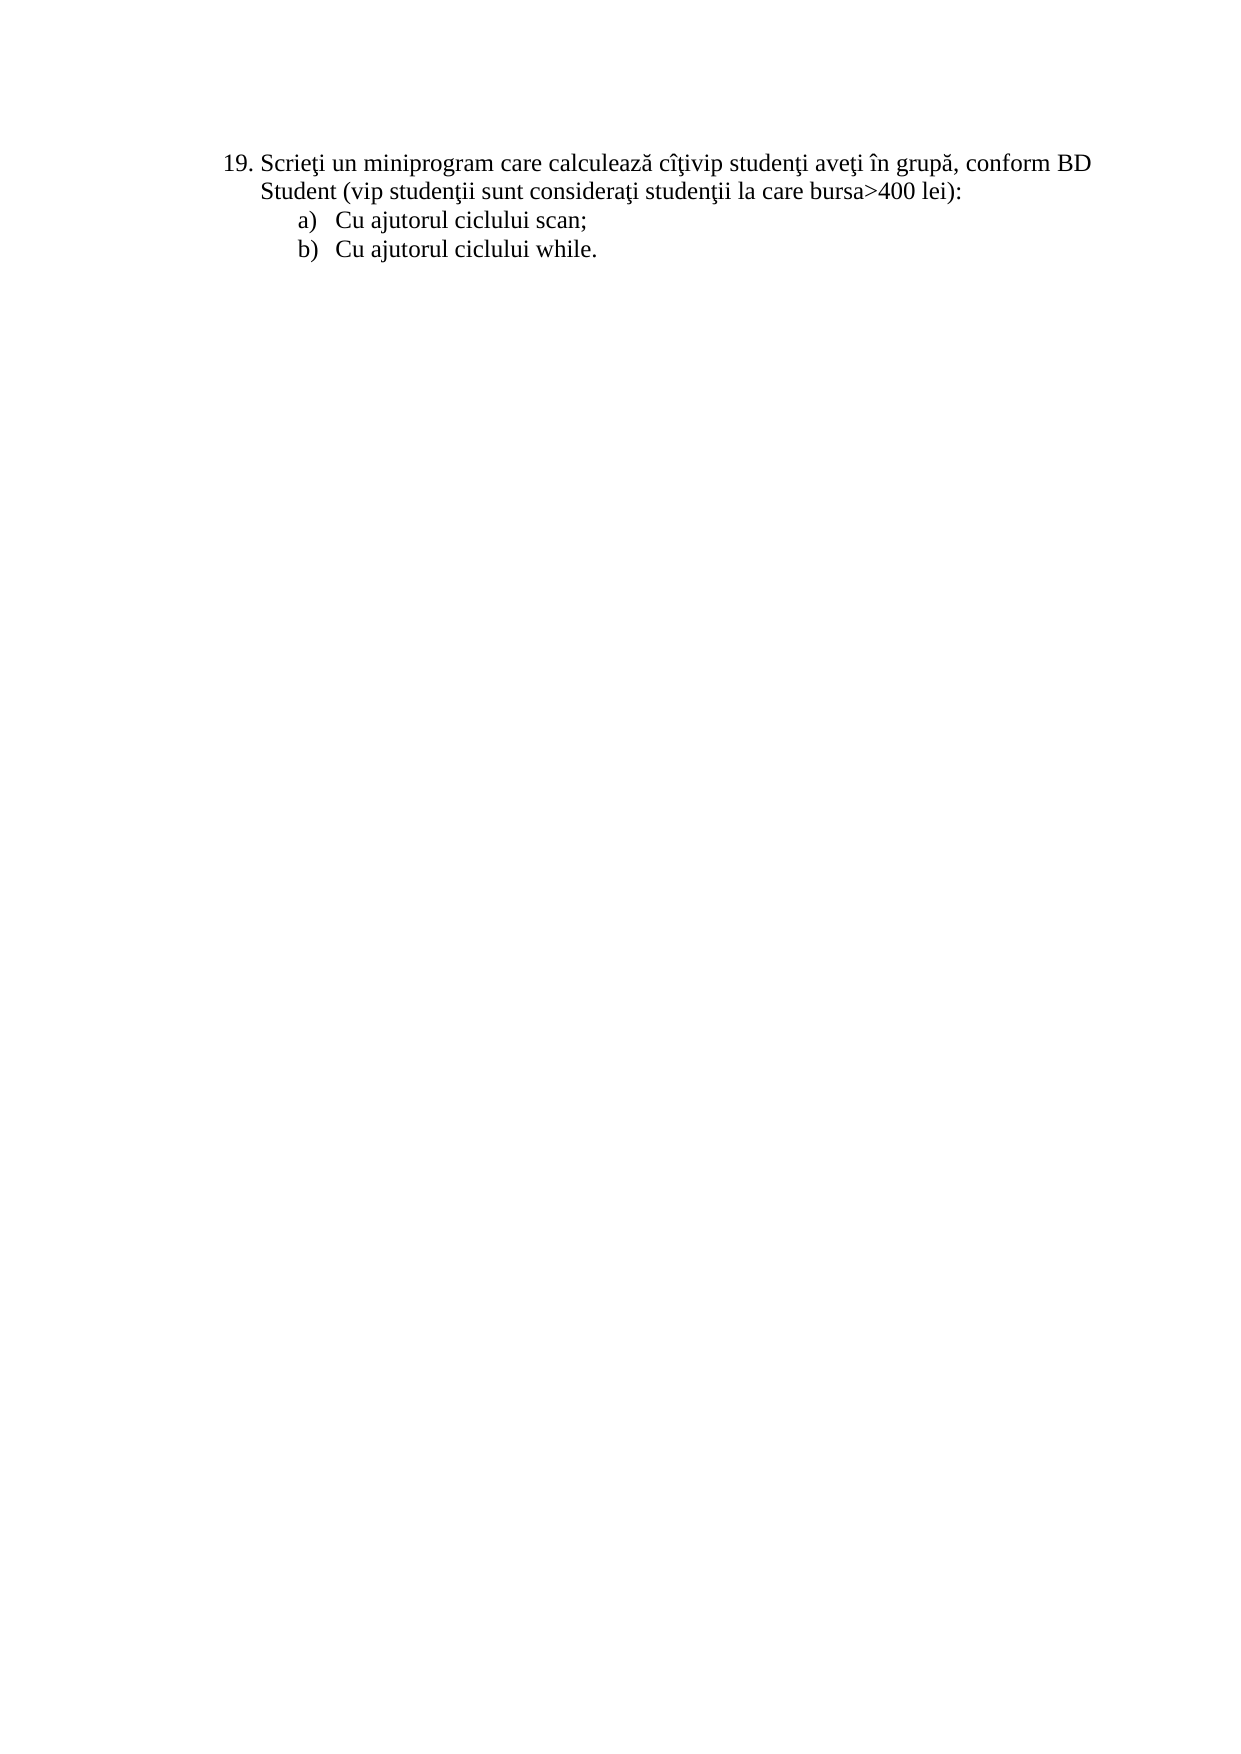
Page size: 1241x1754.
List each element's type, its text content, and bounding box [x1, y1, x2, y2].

list Cu ajutorul ciclului scan; [298, 205, 1093, 234]
list Cu ajutorul ciclului while. [298, 234, 1093, 263]
list Scrieţi un miniprogram care calculează cîţivip studenţi aveţi în grupă, conform BD Student (vip studenţii sunt consideraţi studenţii la care bursa>400 lei): [223, 148, 1093, 205]
